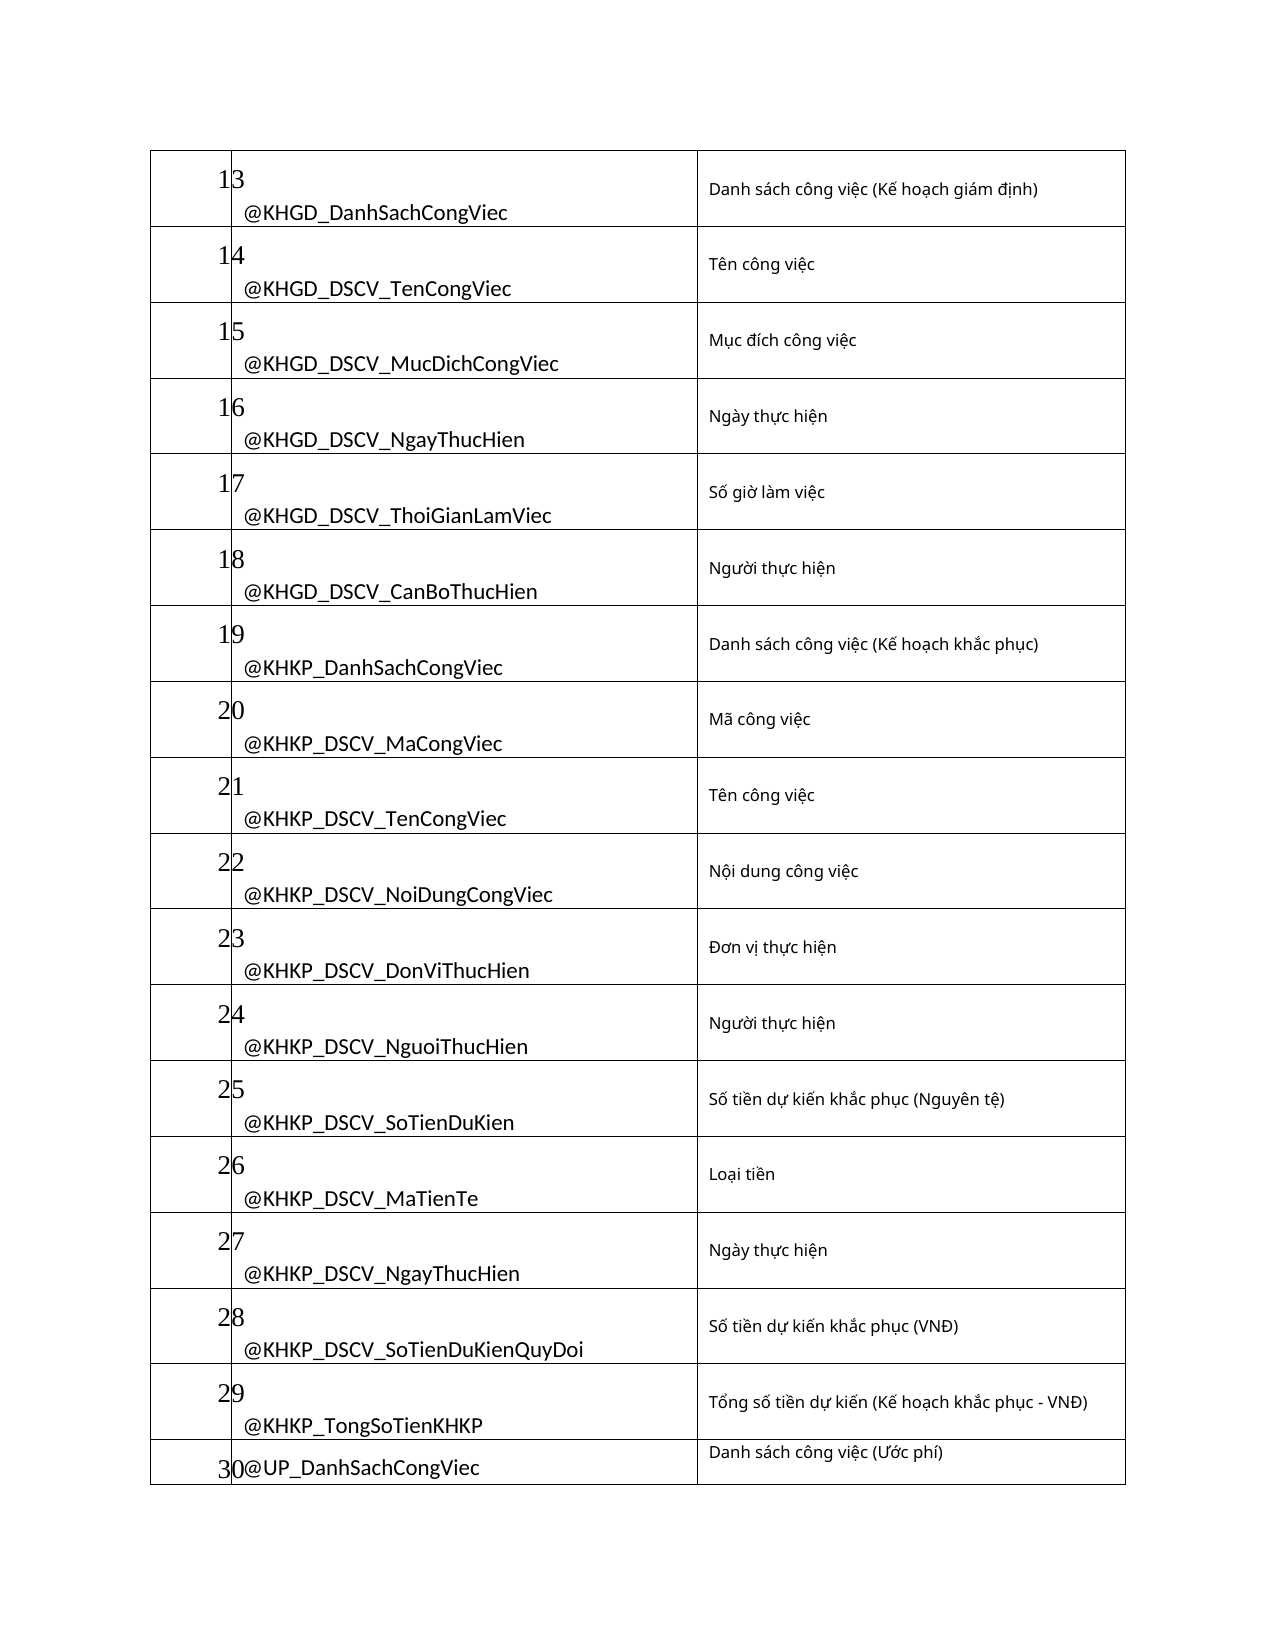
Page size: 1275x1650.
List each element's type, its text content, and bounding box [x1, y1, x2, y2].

table_cell [151, 758, 231, 832]
table_cell @KHGD_DSCV_CanBoThucHien [232, 530, 697, 605]
table_cell @KHGD_DanhSachCongViec [232, 151, 697, 226]
table_cell @KHKP_DSCV_DonViThucHien [232, 909, 697, 984]
table_cell [151, 1061, 231, 1136]
table_cell Mục đích công việc [698, 303, 1125, 377]
table_cell [151, 151, 231, 226]
table_cell Loại tiền [698, 1137, 1125, 1212]
table_cell [151, 530, 231, 605]
table_cell [151, 985, 231, 1060]
table_cell [151, 1137, 231, 1212]
table_cell [151, 682, 231, 757]
table_cell @KHGD_DSCV_MucDichCongViec [232, 303, 697, 377]
table_cell @KHKP_DSCV_MaTienTe [232, 1137, 697, 1212]
table_cell @KHKP_DSCV_NguoiThucHien [232, 985, 697, 1060]
table_cell Tên công việc [698, 758, 1125, 832]
table_cell @KHKP_DSCV_MaCongViec [232, 682, 697, 757]
table_cell @KHGD_DSCV_ThoiGianLamViec [232, 454, 697, 529]
table_cell Tên công việc [698, 227, 1125, 302]
table_cell Số tiền dự kiến khắc phục (Nguyên tệ) [698, 1061, 1125, 1136]
table_cell @KHKP_DSCV_TenCongViec [232, 758, 697, 832]
table_cell Nội dung công việc [698, 834, 1125, 908]
table_cell @KHKP_DSCV_SoTienDuKien [232, 1061, 697, 1136]
table_cell Người thực hiện [698, 985, 1125, 1060]
table_cell @KHKP_TongSoTienKHKP [232, 1364, 697, 1439]
table_cell [151, 454, 231, 529]
table_cell [151, 606, 231, 681]
table_cell Số tiền dự kiến khắc phục (VNĐ) [698, 1289, 1125, 1363]
table_cell @KHGD_DSCV_TenCongViec [232, 227, 697, 302]
table_cell @KHKP_DSCV_NoiDungCongViec [232, 834, 697, 908]
table_cell @KHGD_DSCV_NgayThucHien [232, 379, 697, 453]
table_cell Danh sách công việc (Kế hoạch khắc phục) [698, 606, 1125, 681]
table_cell Mã công việc [698, 682, 1125, 757]
table_cell [151, 1440, 231, 1484]
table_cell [232, 1440, 697, 1484]
table_cell @KHKP_DanhSachCongViec [232, 606, 697, 681]
table_cell [151, 227, 231, 302]
table_cell Ngày thực hiện [698, 379, 1125, 453]
table_cell @KHKP_DSCV_NgayThucHien [232, 1213, 697, 1287]
table_cell Số giờ làm việc [698, 454, 1125, 529]
table_cell Tổng số tiền dự kiến (Kế hoạch khắc phục - VNĐ) [698, 1364, 1125, 1439]
table_cell [151, 303, 231, 377]
table_cell Người thực hiện [698, 530, 1125, 605]
table_cell @KHKP_DSCV_SoTienDuKienQuyDoi [232, 1289, 697, 1363]
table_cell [698, 1440, 1125, 1484]
table_cell [151, 834, 231, 908]
table_cell Ngày thực hiện [698, 1213, 1125, 1287]
table_cell Danh sách công việc (Kế hoạch giám định) [698, 151, 1125, 226]
table_cell Đơn vị thực hiện [698, 909, 1125, 984]
table_cell [151, 1364, 231, 1439]
table_cell [151, 909, 231, 984]
table_cell [151, 1289, 231, 1363]
table_cell [151, 379, 231, 453]
table_cell [151, 1213, 231, 1287]
